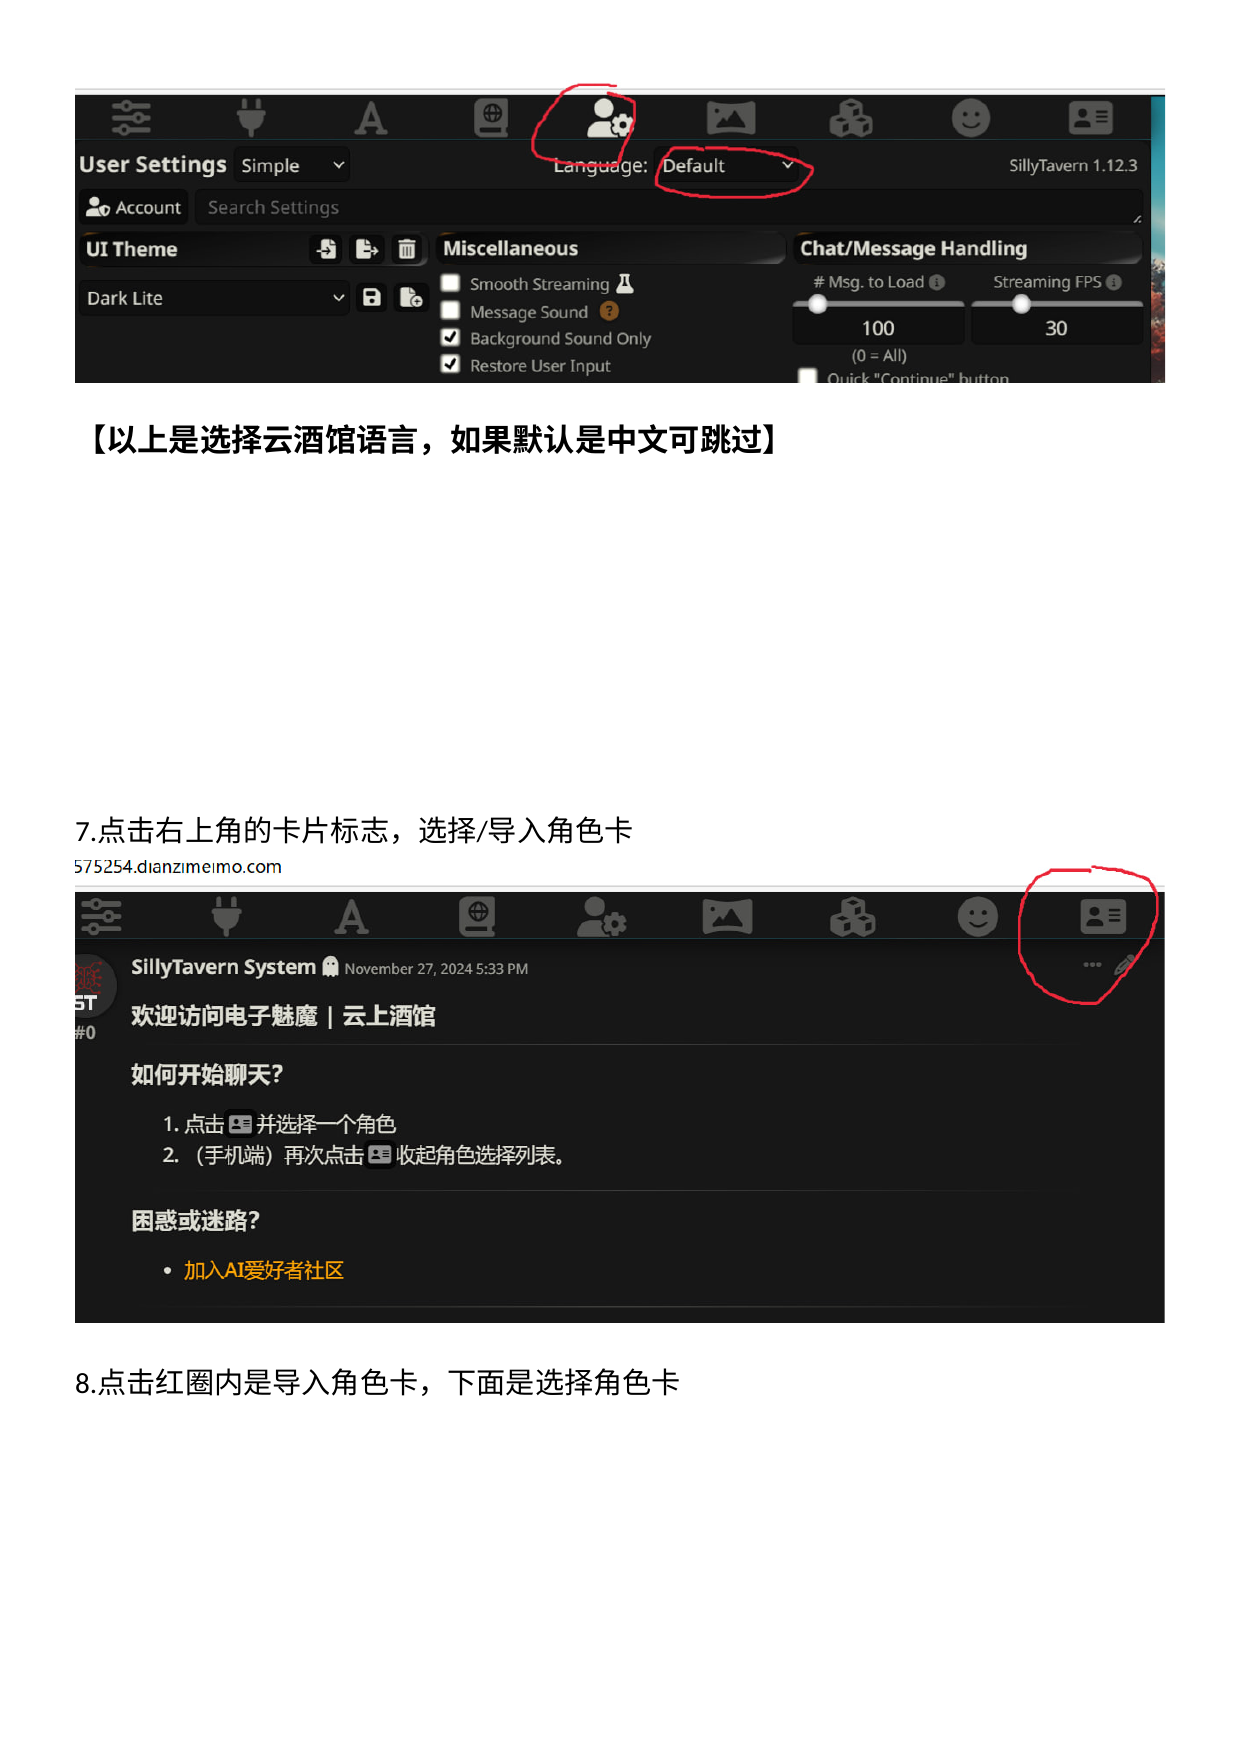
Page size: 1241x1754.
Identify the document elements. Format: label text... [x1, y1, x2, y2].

picture [75, 80, 1166, 383]
picture [75, 860, 1165, 1323]
list 7.点击右上角的卡片标志，选择/导入角色卡 [75, 796, 1165, 860]
list 8.点击红圈内是导入角色卡，下面是选择角色卡 [75, 1348, 1165, 1413]
list 【以上是选择云酒馆语言，如果默认是中文可跳过】 [75, 406, 1165, 471]
